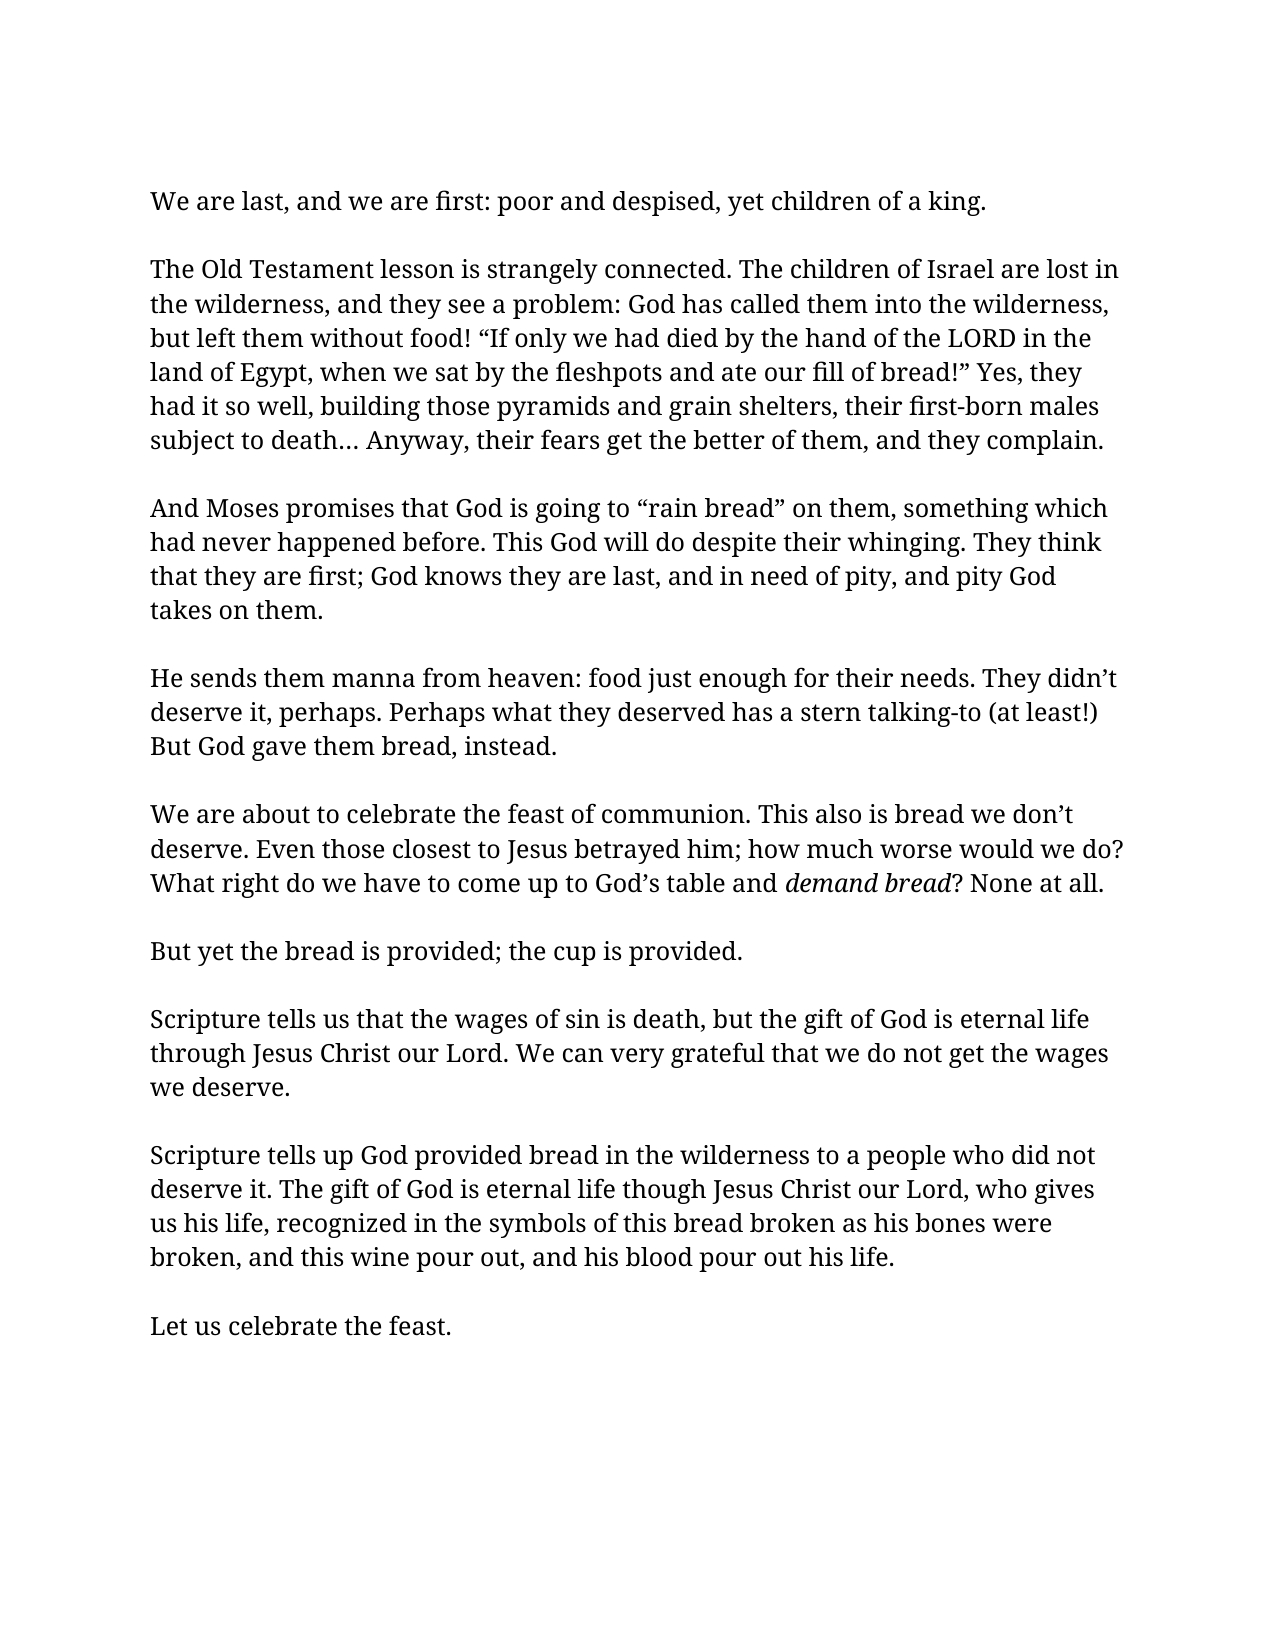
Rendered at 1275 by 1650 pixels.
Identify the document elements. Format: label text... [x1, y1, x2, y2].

text Scripture tells up God provided bread in the wilderness to a people who did not deserve it. The gift of God is eternal life though Jesus Christ our Lord, who gives us his life, recognized in the symbols of this bread broken as his bones were broken, and this wine pour out, and his blood pour out his life. [150, 1138, 1125, 1274]
text The Old Testament lesson is strangely connected. The children of Israel are lost in the wilderness, and they see a problem: God has called them into the wilderness, but left them without food! “If only we had died by the hand of the LORD in the land of Egypt, when we sat by the fleshpots and ate our fill of bread!” Yes, they had it so well, building those pyramids and grain shelters, their first-born males subject to death… Anyway, their fears get the better of them, and they complain. [150, 252, 1125, 457]
text We are last, and we are first: poor and despised, yet children of a king. [150, 184, 1125, 218]
text And Moses promises that God is going to “rain bread” on them, something which had never happened before. This God will do despite their whinging. They think that they are first; God knows they are last, and in need of pity, and pity God takes on them. [150, 491, 1125, 627]
text We are about to celebrate the feast of communion. This also is bread we don’t deserve. Even those closest to Jesus betrayed him; how much worse would we do? What right do we have to come up to God’s table and demand bread? None at all. [150, 797, 1125, 899]
text He sends them manna from heaven: food just enough for their needs. They didn’t deserve it, perhaps. Perhaps what they deserved has a stern talking-to (at least!) But God gave them bread, instead. [150, 661, 1125, 763]
text But yet the bread is provided; the cup is provided. [150, 933, 1125, 967]
text Let us celebrate the feast. [150, 1308, 1125, 1342]
text Scripture tells us that the wages of sin is death, but the gift of God is eternal life through Jesus Christ our Lord. We can very grateful that we do not get the wages we deserve. [150, 1002, 1125, 1104]
